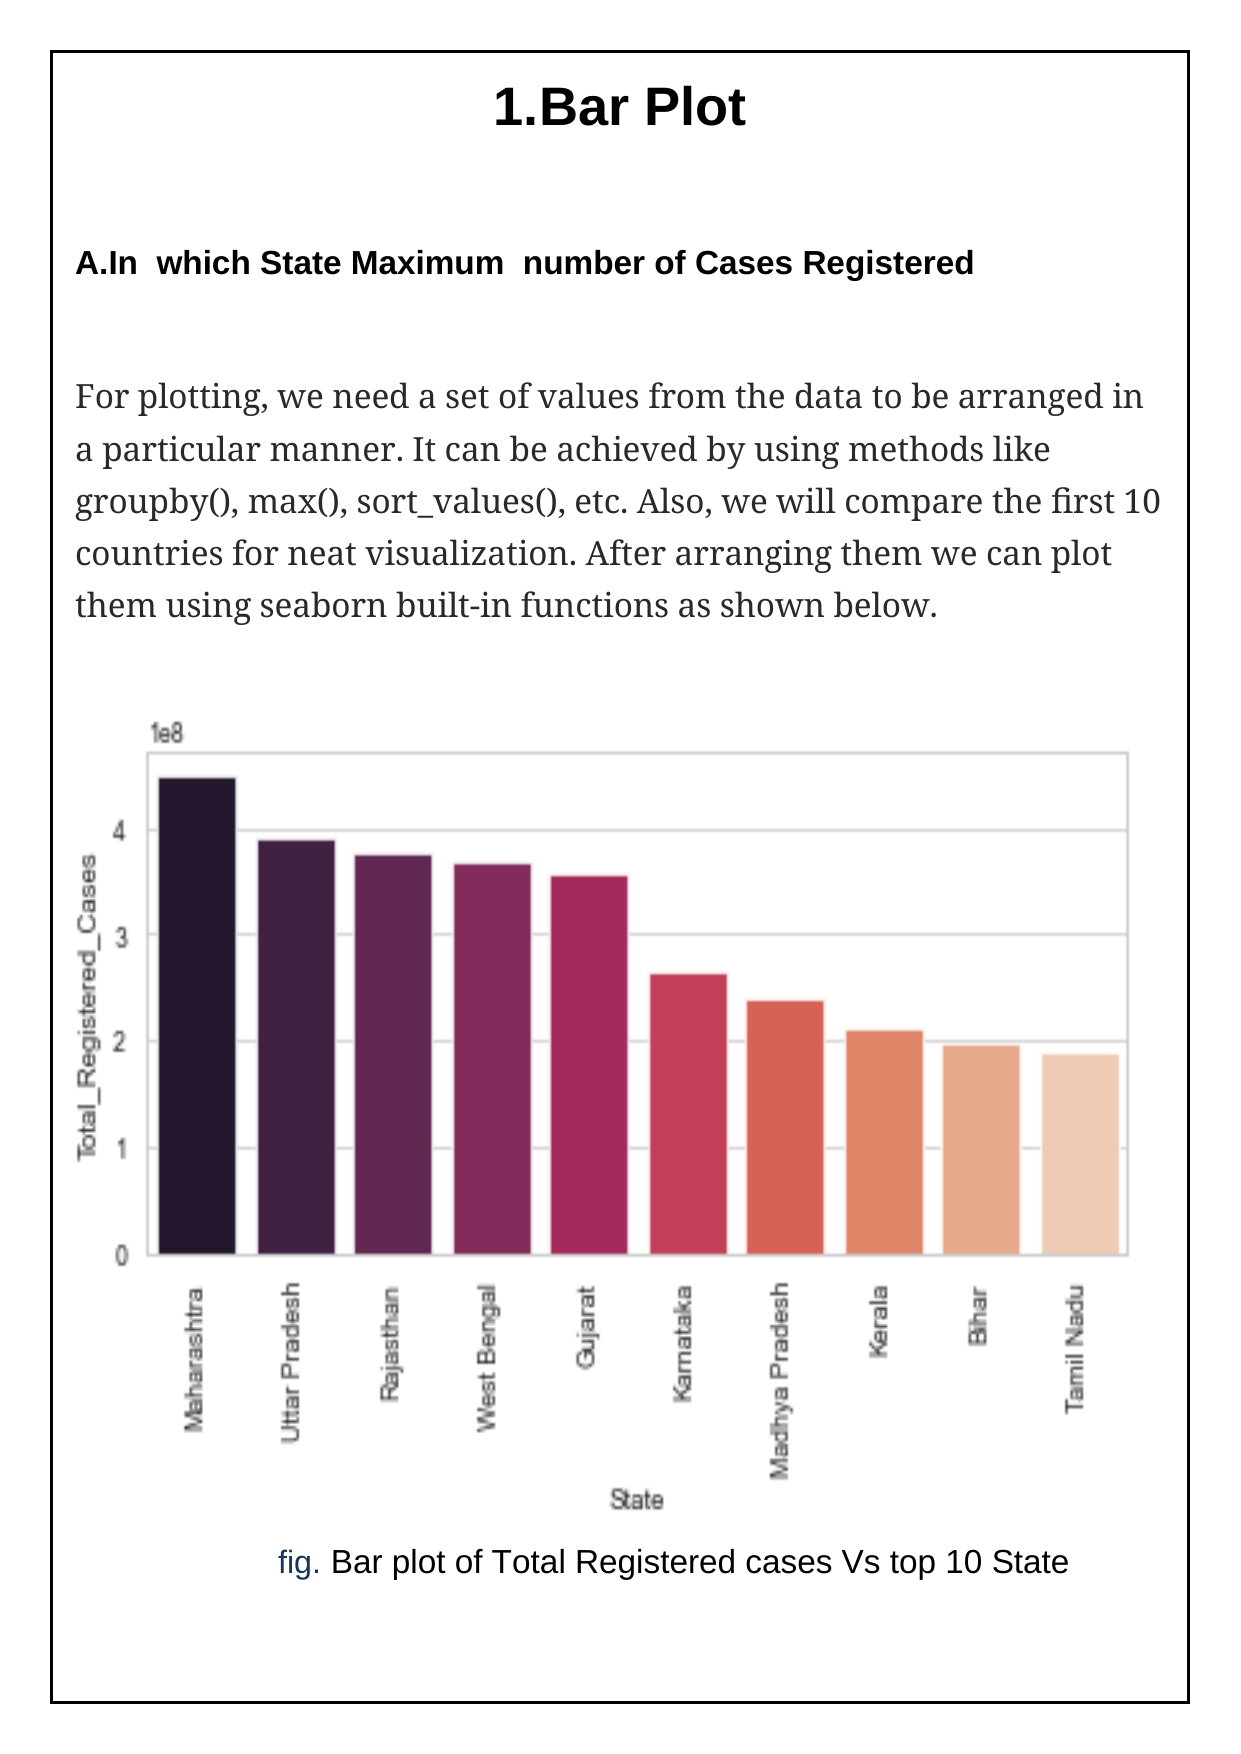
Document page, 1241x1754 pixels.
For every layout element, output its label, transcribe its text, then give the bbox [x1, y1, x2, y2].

text For plotting, we need a set of values from the data to be arranged in a particular manner. It can be achieved by using methods like groupby(), max(), sort_values(), etc. Also, we will compare the first 10 countries for neat visualization. After arranging them we can plot them using seaborn built-in functions as shown below. [75, 373, 1165, 627]
picture [63, 703, 1142, 1534]
text A.In which State Maximum number of Cases Registered [75, 243, 1165, 282]
text 1.Bar Plot [75, 75, 1165, 137]
